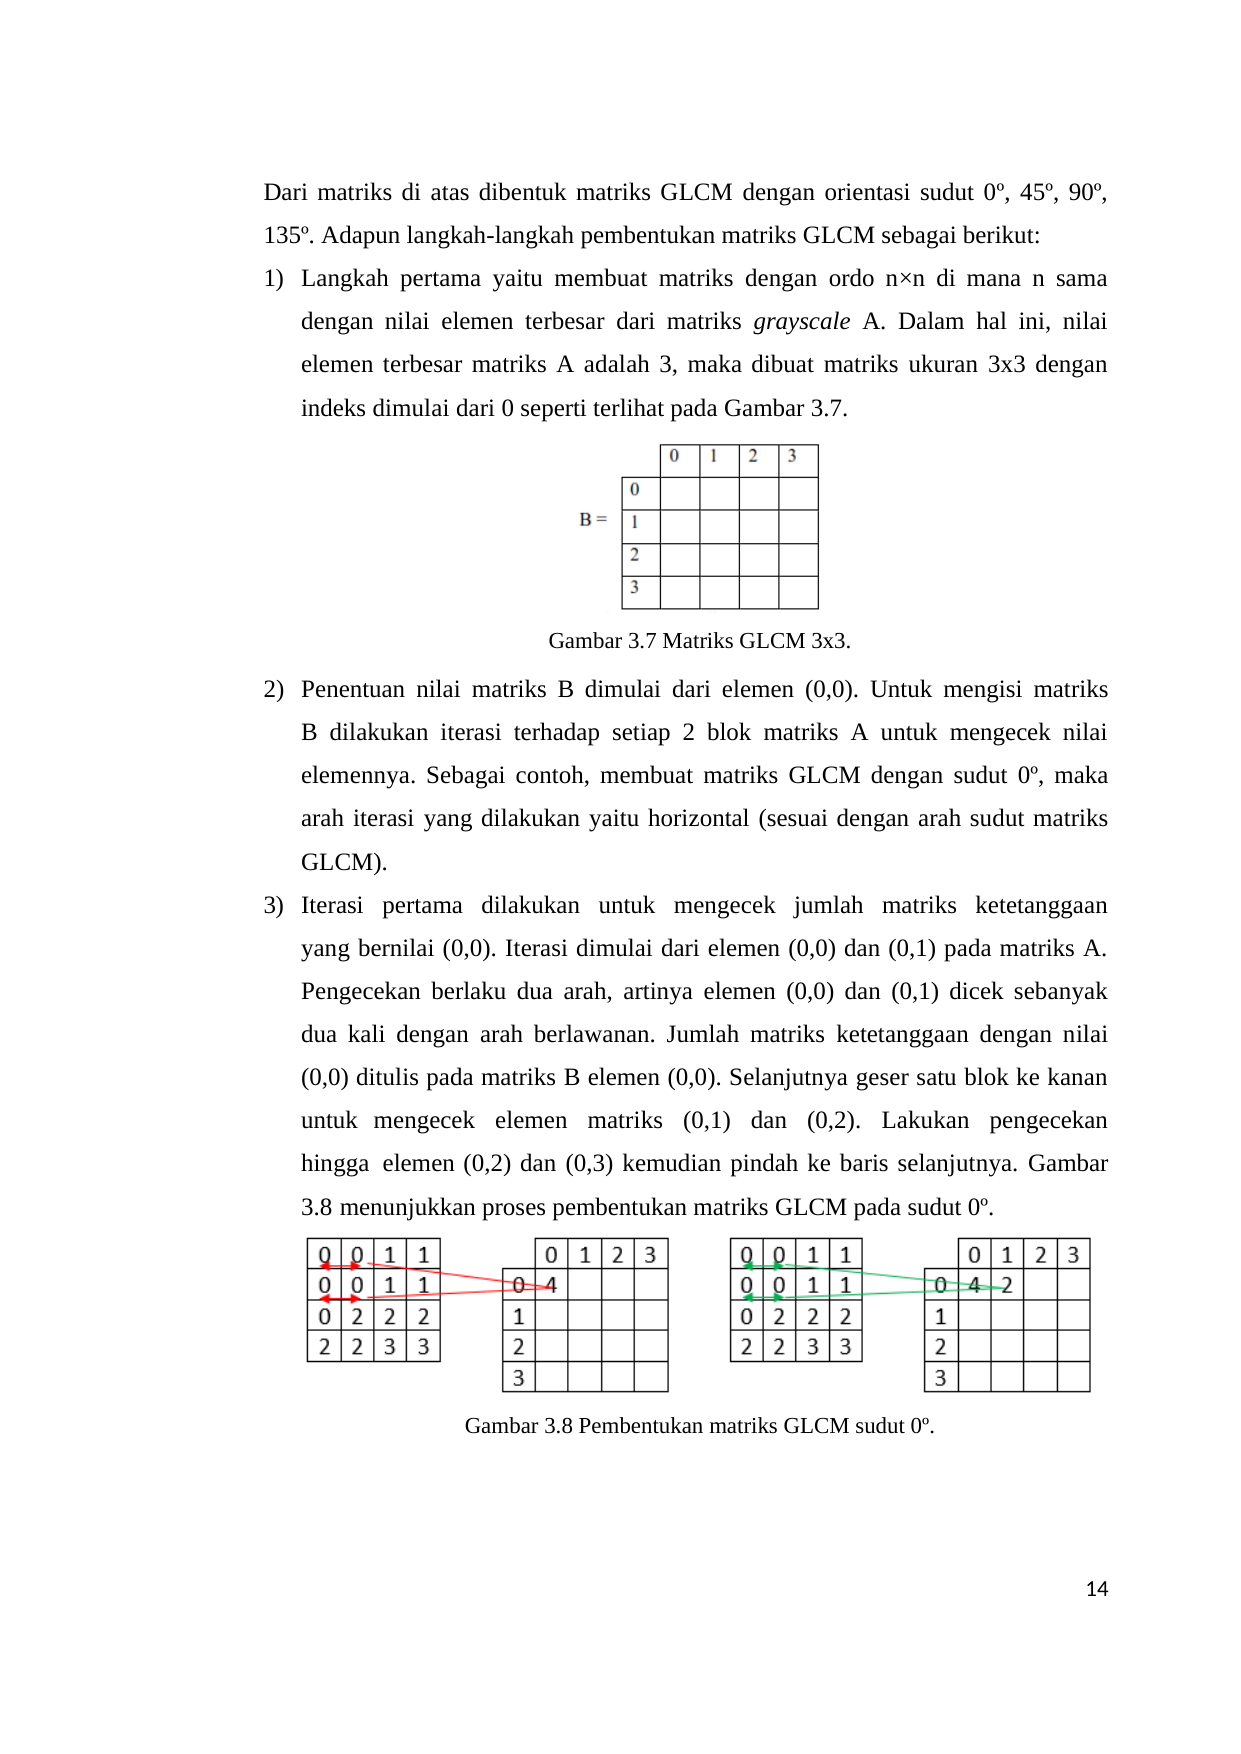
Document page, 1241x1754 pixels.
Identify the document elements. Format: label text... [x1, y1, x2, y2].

list Iterasi pertama dilakukan untuk mengecek jumlah matriks ketetanggaan yang bernilai (0,0). Iterasi dimulai dari elemen (0,0) dan (0,1) pada matriks A. Pengecekan berlaku dua arah, artinya elemen (0,0) dan (0,1) dicek sebanyak dua kali dengan arah berlawanan. Jumlah matriks ketetanggaan dengan nilai (0,0) ditulis pada matriks B elemen (0,0). Selanjutnya geser satu blok ke kanan untuk mengecek elemen matriks (0,1) dan (0,2). Lakukan pengecekan hingga elemen (0,2) dan (0,3) kemudian pindah ke baris selanjutnya. Gambar 3.8 menunjukkan proses pembentukan matriks GLCM pada sudut 0º. [263, 890, 1108, 1220]
picture [303, 1234, 1096, 1399]
text Gambar 3.8 Pembentukan matriks GLCM sudut 0º. [291, 1413, 1108, 1439]
text Gambar 3.7 Matriks GLCM 3x3. [291, 627, 1108, 653]
picture [574, 435, 826, 613]
list Penentuan nilai matriks B dimulai dari elemen (0,0). Untuk mengisi matriks B dilakukan iterasi terhadap setiap 2 blok matriks A untuk mengecek nilai elemennya. Sebagai contoh, membuat matriks GLCM dengan sudut 0º, maka arah iterasi yang dilakukan yaitu horizontal (sesuai dengan arah sudut matriks GLCM). [263, 674, 1108, 875]
